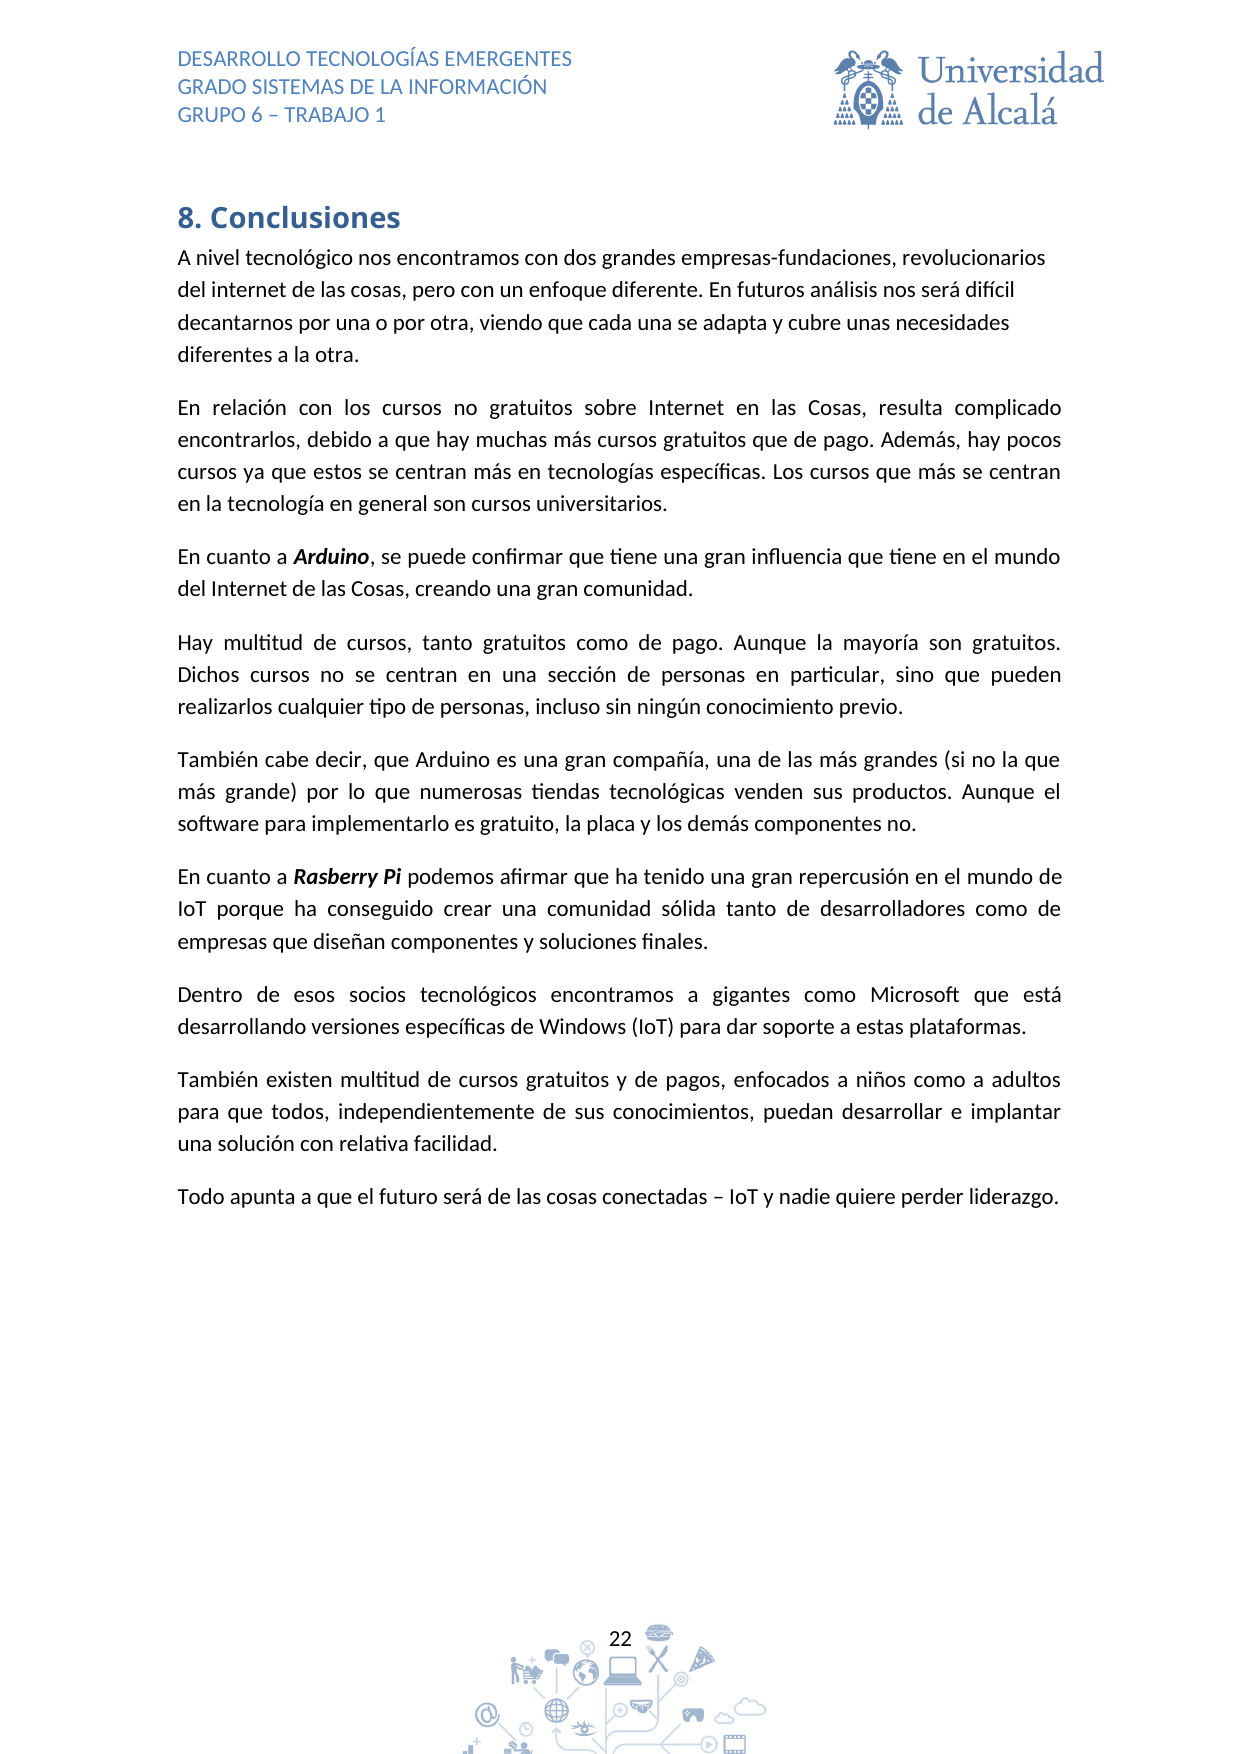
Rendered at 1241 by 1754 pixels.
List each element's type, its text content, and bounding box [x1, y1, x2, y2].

text En cuanto a Arduino, se puede confirmar que tiene una gran influencia que tiene en el mundo del Internet de las Cosas, creando una gran comunidad. [177, 542, 1063, 603]
text Hay multitud de cursos, tanto gratuitos como de pago. Aunque la mayoría son gratuitos. Dichos cursos no se centran en una sección de personas en particular, sino que pueden realizarlos cualquier tipo de personas, incluso sin ningún conocimiento previo. [177, 628, 1063, 720]
text También cabe decir, que Arduino es una gran compañía, una de las más grandes (si no la que más grande) por lo que numerosas tiendas tecnológicas venden sus productos. Aunque el software para implementarlo es gratuito, la placa y los demás componentes no. [177, 745, 1063, 837]
subtitle 8. Conclusiones [177, 198, 1063, 237]
text A nivel tecnológico nos encontramos con dos grandes empresas-fundaciones, revolucionarios del internet de las cosas, pero con un enfoque diferente. En futuros análisis nos será difícil decantarnos por una o por otra, viendo que cada una se adapta y cubre unas necesidades diferentes a la otra. [177, 243, 1063, 368]
text También existen multitud de cursos gratuitos y de pagos, enfocados a niños como a adultos para que todos, independientemente de sus conocimientos, puedan desarrollar e implantar una solución con relativa facilidad. [177, 1065, 1063, 1157]
text En relación con los cursos no gratuitos sobre Internet en las Cosas, resulta complicado encontrarlos, debido a que hay muchas más cursos gratuitos que de pago. Además, hay pocos cursos ya que estos se centran más en tecnologías específicas. Los cursos que más se centran en la tecnología en general son cursos universitarios. [177, 393, 1063, 517]
text Todo apunta a que el futuro será de las cosas conectadas – IoT y nadie quiere perder liderazgo. [177, 1182, 1063, 1210]
text Dentro de esos socios tecnológicos encontramos a gigantes como Microsoft que está desarrollando versiones específicas de Windows (IoT) para dar soporte a estas plataformas. [177, 980, 1063, 1040]
text En cuanto a Rasberry Pi podemos afirmar que ha tenido una gran repercusión en el mundo de IoT porque ha conseguido crear una comunidad sólida tanto de desarrolladores como de empresas que diseñan componentes y soluciones finales. [177, 862, 1063, 955]
